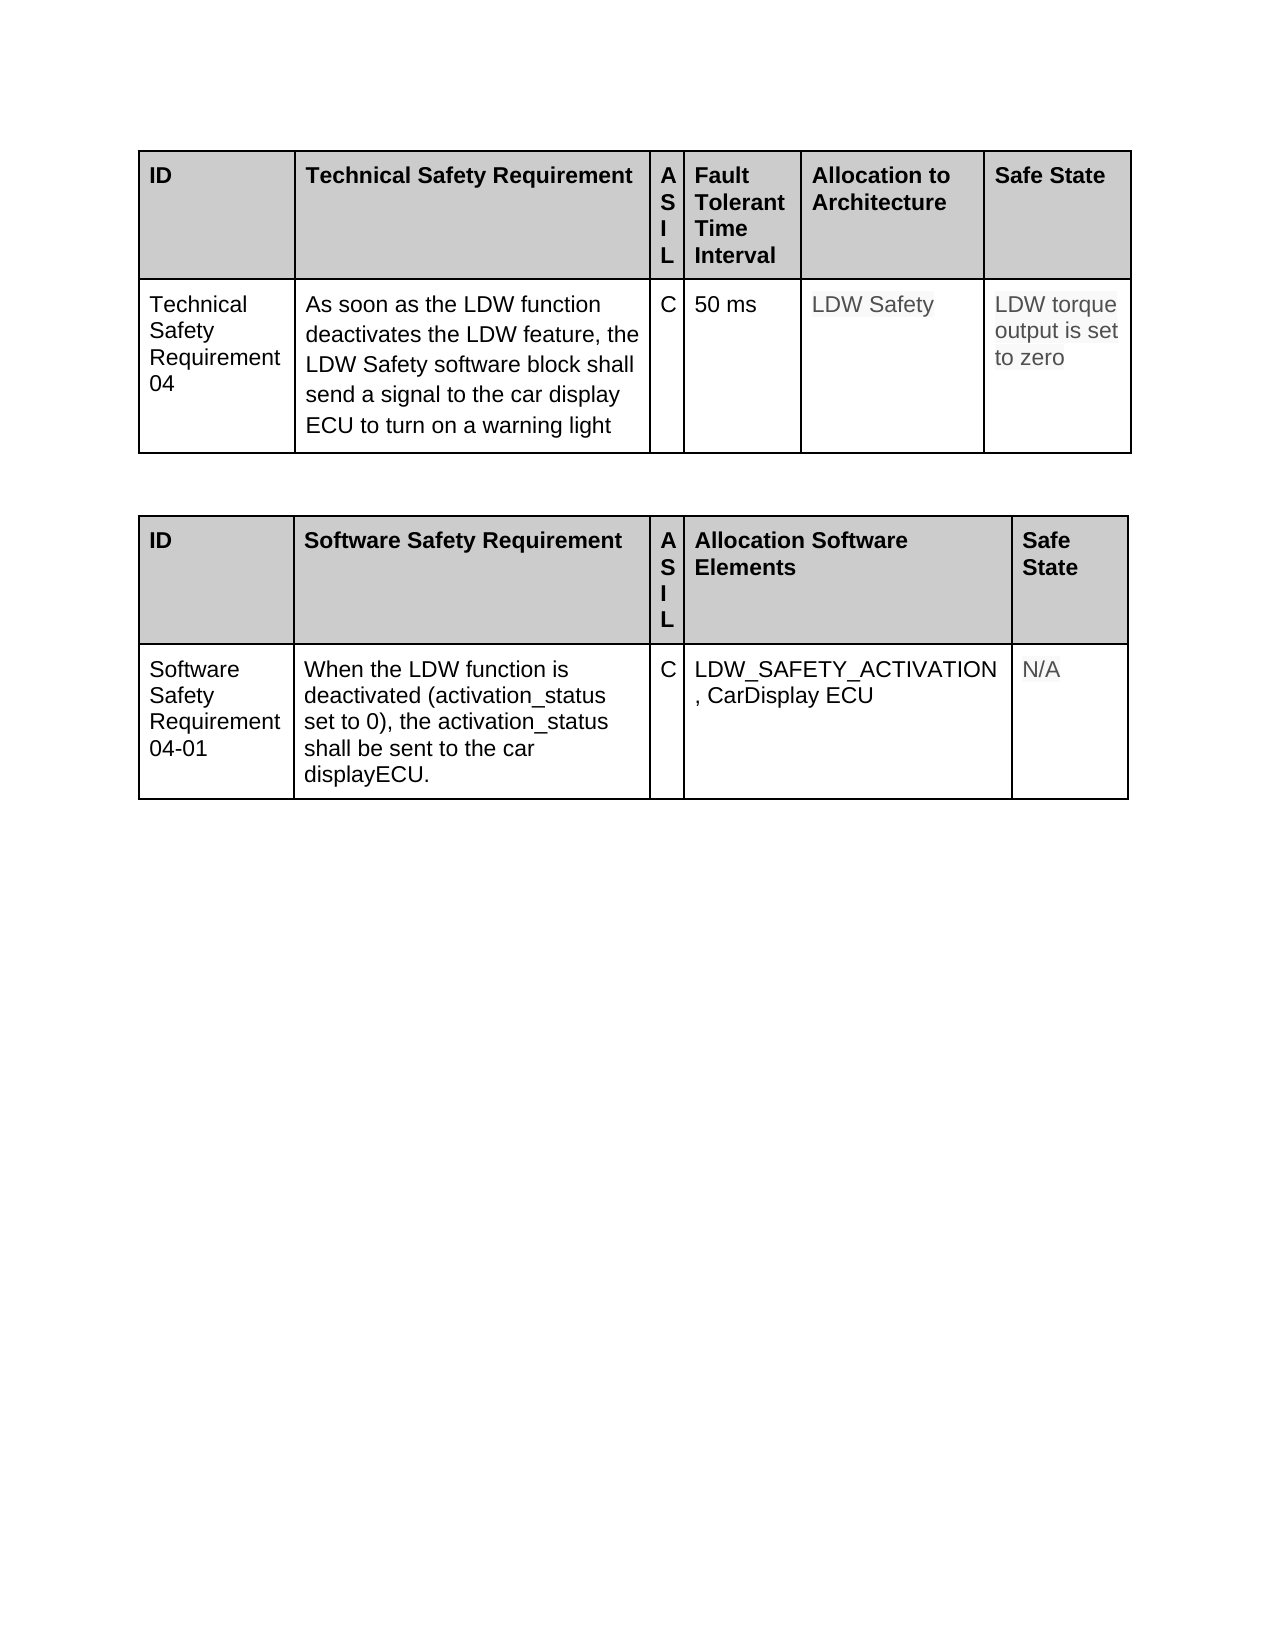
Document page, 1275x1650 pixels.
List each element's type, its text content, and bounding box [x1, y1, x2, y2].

table_cell Software Safety Requirement 04-01 [140, 645, 293, 798]
table_cell As soon as the LDW function deactivates the LDW feature, the LDW Safety software block shall send a signal to the car display ECU to turn on a warning light [296, 280, 649, 452]
table_header Safe State [985, 152, 1130, 278]
table_cell LDW_SAFETY_ACTIVATION, CarDisplay ECU [685, 645, 1011, 798]
table_cell LDW Safety [802, 280, 983, 452]
table_cell LDW torque output is set to zero [985, 280, 1130, 452]
table_header ASIL [651, 517, 683, 643]
table_header Software Safety Requirement [295, 517, 649, 643]
table_header Allocation to Architecture [802, 152, 983, 278]
table_header ID [140, 517, 293, 643]
table_header ID [140, 152, 294, 278]
table_header ASIL [651, 152, 683, 278]
table_header Allocation Software Elements [685, 517, 1011, 643]
table_cell Technical Safety Requirement 04 [140, 280, 294, 452]
table_header Safe State [1013, 517, 1127, 643]
table_header Technical Safety Requirement [296, 152, 649, 278]
table_cell C [651, 645, 683, 798]
table_header Fault Tolerant Time Interval [685, 152, 800, 278]
table_cell When the LDW function is deactivated (activation_status set to 0), the activation_status shall be sent to the car displayECU. [295, 645, 649, 798]
table_cell C [651, 280, 683, 452]
table_cell 50 ms [685, 280, 800, 452]
table_cell N/A [1013, 645, 1127, 798]
